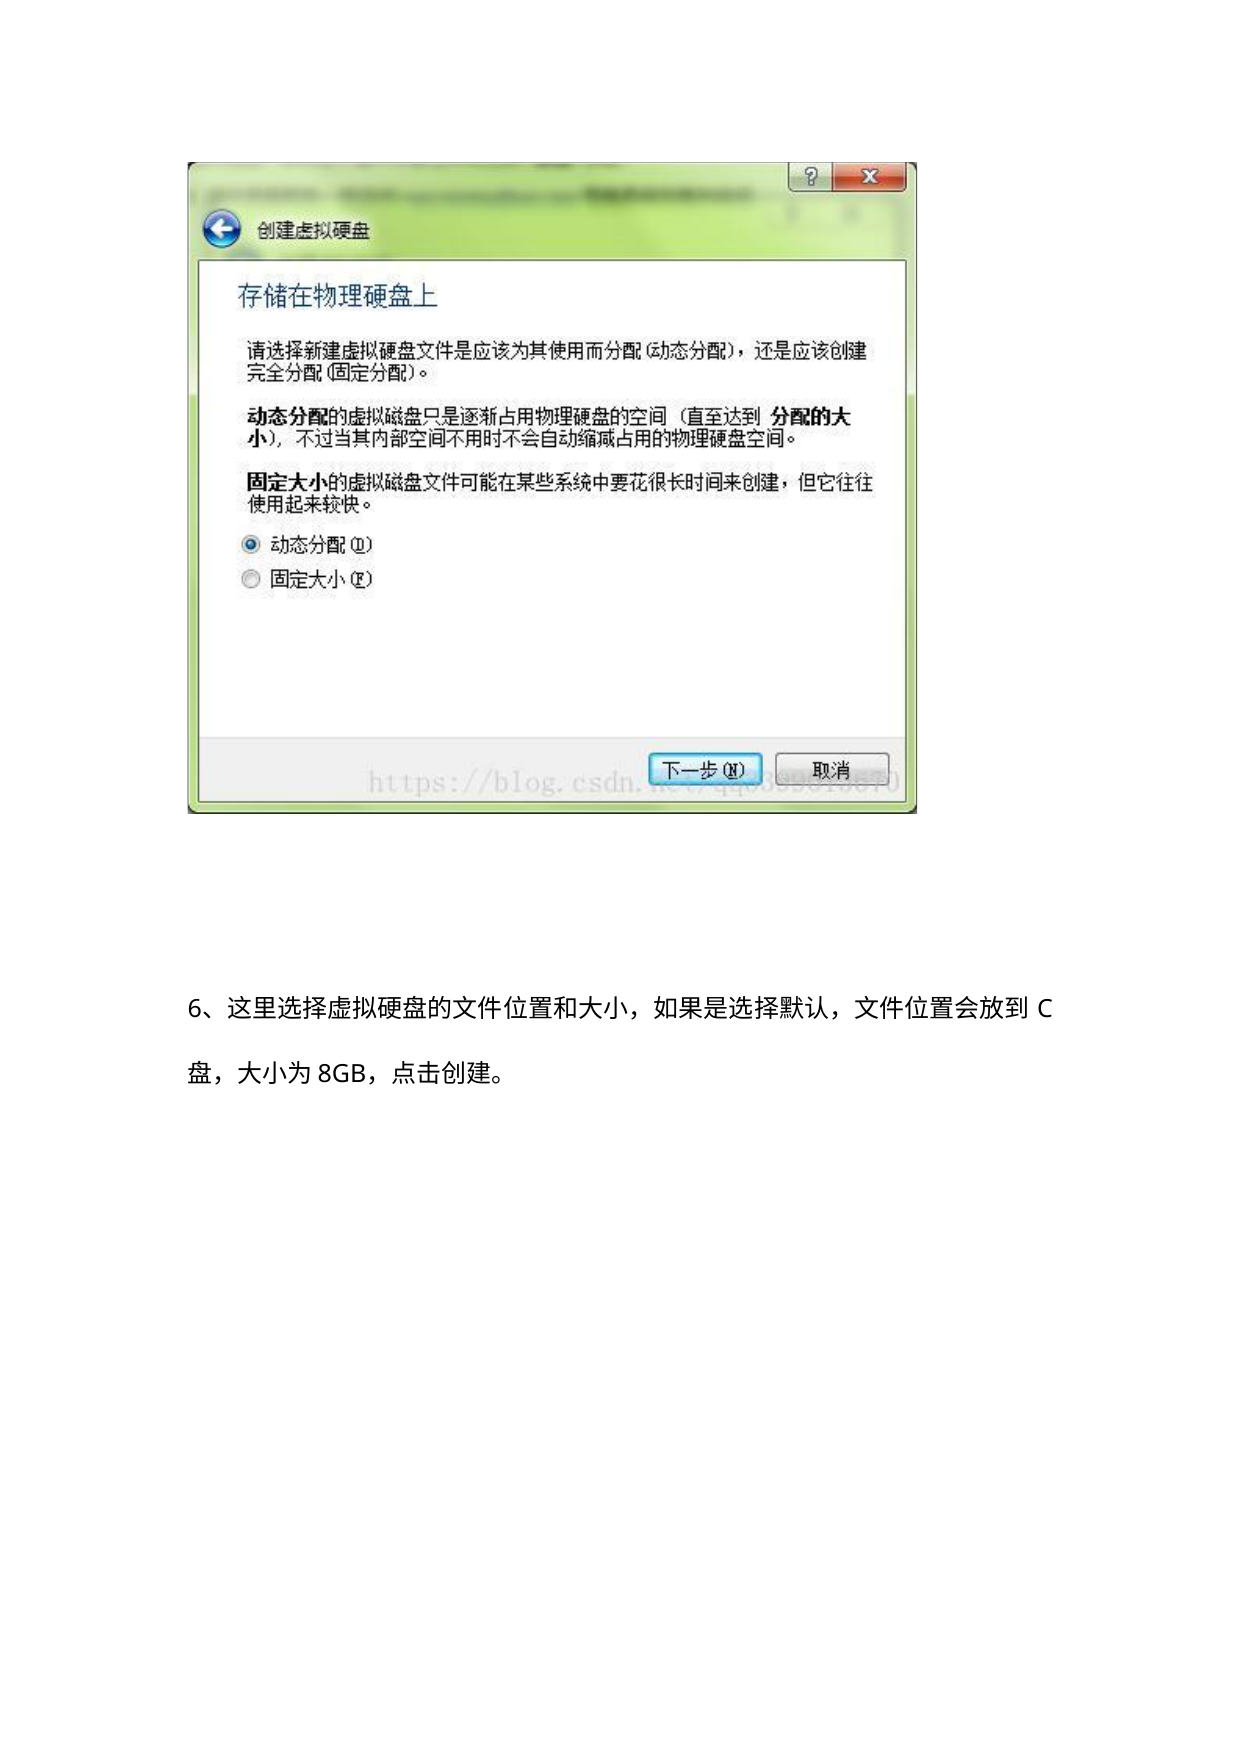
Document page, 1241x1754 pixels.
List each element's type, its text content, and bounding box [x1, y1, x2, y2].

text 6、这里选择虚拟硬盘的文件位置和大小，如果是选择默认，文件位置会放到C盘，大小为8GB，点击创建。 [187, 974, 1053, 1104]
picture [187, 162, 918, 814]
